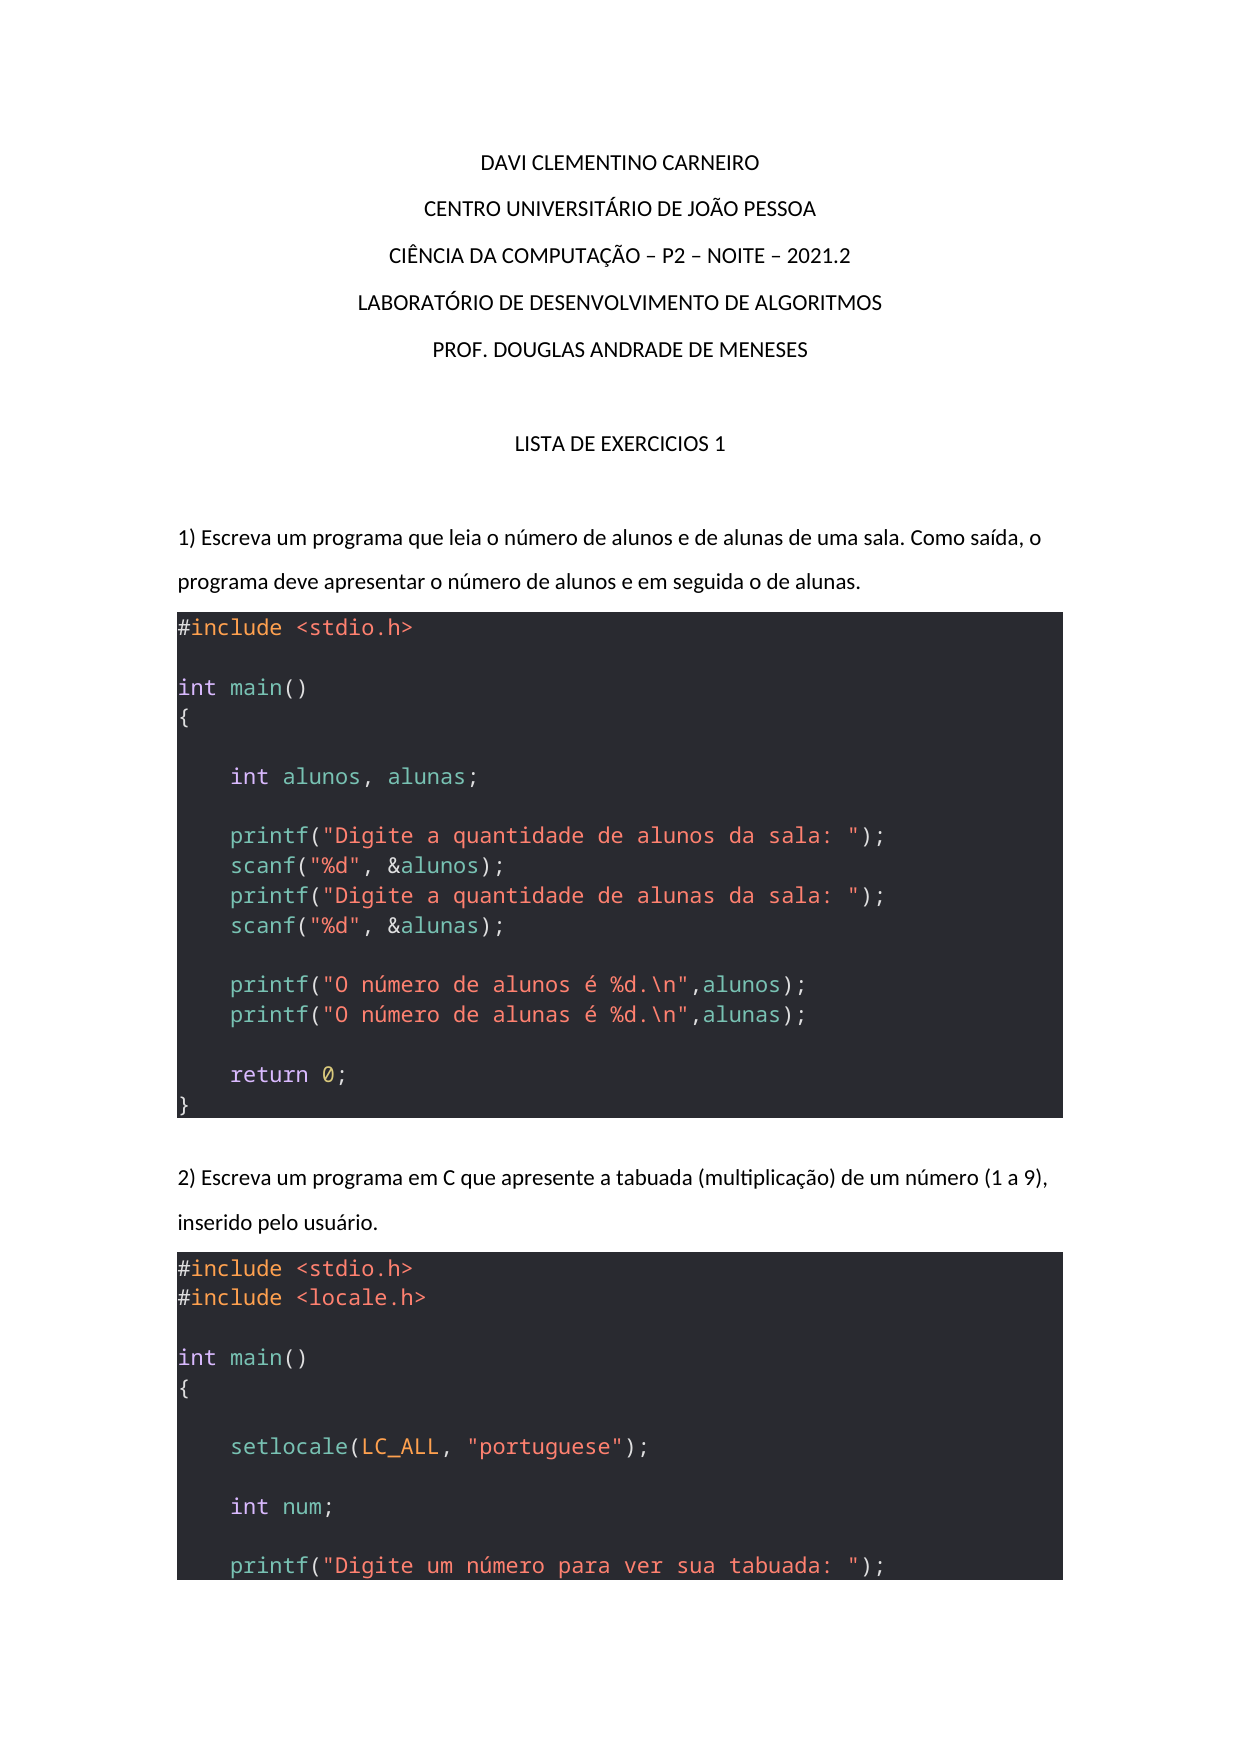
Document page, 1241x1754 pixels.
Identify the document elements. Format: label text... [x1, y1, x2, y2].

text printf("Digite a quantidade de alunas da sala: "); [177, 880, 1063, 910]
text 2) Escreva um programa em C que apresente a tabuada (multiplicação) de um número (1 a 9), [177, 1163, 1063, 1191]
text CENTRO UNIVERSITÁRIO DE JOÃO PESSOA [177, 194, 1063, 222]
text printf("O número de alunos é %d.\n",alunos); [177, 969, 1063, 999]
text scanf("%d", &alunas); [177, 910, 1063, 940]
text { [177, 1372, 1063, 1401]
text #include <stdio.h> [177, 1252, 1063, 1282]
text CIÊNCIA DA COMPUTAÇÃO – P2 – NOITE – 2021.2 [177, 241, 1063, 269]
text setlocale(LC_ALL, "portuguese"); [177, 1431, 1063, 1461]
text { [177, 701, 1063, 731]
text programa deve apresentar o número de alunos e em seguida o de alunas. [177, 567, 1063, 595]
text #include <stdio.h> [177, 612, 1063, 642]
text LISTA DE EXERCICIOS 1 [177, 429, 1063, 457]
text inserido pelo usuário. [177, 1208, 1063, 1236]
text return 0; [177, 1059, 1063, 1089]
text DAVI CLEMENTINO CARNEIRO [177, 148, 1063, 176]
text printf("Digite um número para ver sua tabuada: "); [177, 1550, 1063, 1580]
text } [177, 1089, 1063, 1118]
text 1) Escreva um programa que leia o número de alunos e de alunas de uma sala. Como saída, o [177, 523, 1063, 551]
text LABORATÓRIO DE DESENVOLVIMENTO DE ALGORITMOS [177, 288, 1063, 316]
text int main() [177, 1342, 1063, 1372]
text printf("Digite a quantidade de alunos da sala: "); [177, 821, 1063, 850]
text #include <locale.h> [177, 1282, 1063, 1312]
text int main() [177, 672, 1063, 701]
text int alunos, alunas; [177, 761, 1063, 791]
text PROF. DOUGLAS ANDRADE DE MENESES [177, 335, 1063, 363]
text scanf("%d", &alunos); [177, 850, 1063, 880]
text int num; [177, 1491, 1063, 1521]
text printf("O número de alunas é %d.\n",alunas); [177, 999, 1063, 1029]
